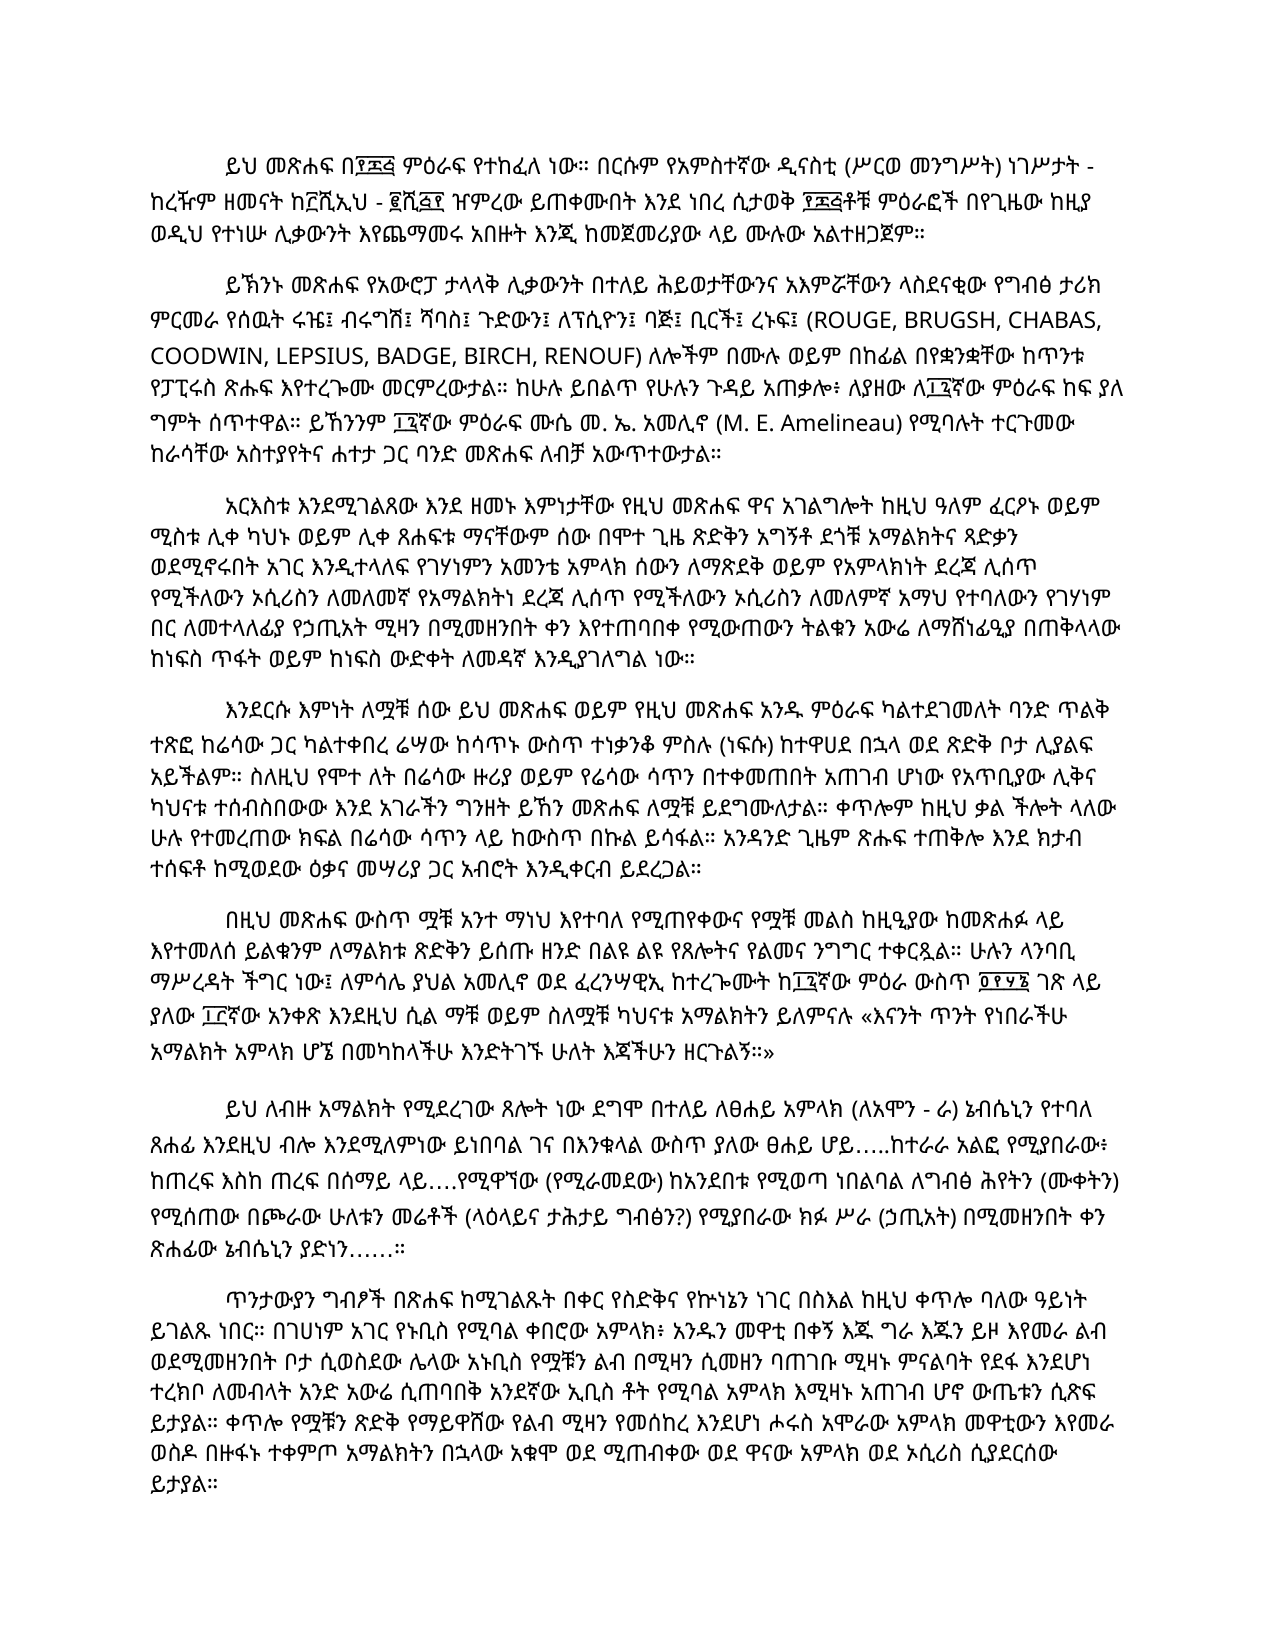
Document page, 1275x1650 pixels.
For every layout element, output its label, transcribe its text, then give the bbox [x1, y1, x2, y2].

text አርእስቱ እንደሚገልጸው እንደ ዘመኑ እምነታቸው የዚህ መጽሐፍ ዋና አገልግሎት ከዚህ ዓለም ፈርዖኑ ወይም ሚስቱ ሊቀ ካህኑ ወይም ሊቀ ጸሐፍቱ ማናቸውም ሰው በሞተ ጊዜ ጽድቅን አግኝቶ ደጎቹ አማልክትና ጻድቃን ወደሚኖሩበት አገር እንዲተላለፍ የገሃነምን አመንቴ አምላክ ሰውን ለማጽደቅ ወይም የአምላክነት ደረጃ ሊሰጥ የሚችለውን ኦሲሪስን ለመለመኛ የአማልክትነ ደረጃ ሊሰጥ የሚችለውን ኦሲሪስን ለመለምኛ አማህ የተባለውን የገሃነም በር ለመተላለፊያ የኃጢአት ሚዛን በሚመዘንበት ቀን እየተጠባበቀ የሚውጠውን ትልቁን አውሬ ለማሸነፊዒያ በጠቅላላው ከነፍስ ጥፋት ወይም ከነፍስ ውድቀት ለመዳኛ እንዲያገለግል ነው። [150, 493, 1125, 673]
text ይኽንኑ መጽሐፍ የአውሮፓ ታላላቅ ሊቃውንት በተለይ ሕይወታቸውንና አእምሯቸውን ላስደናቂው የግብፅ ታሪክ ምርመራ የሰዉት ሩዤ፤ ብሩግሽ፤ ሻባስ፤ ጉድውን፤ ለፕሲዮን፤ ባጅ፤ ቢርች፤ ረኑፍ፤ (ROUGE, BRUGSH, CHABAS, COODWIN, LEPSIUS, BADGE, BIRCH, RENOUF) ለሎችም በሙሉ ወይም በከፊል በየቋንቋቸው ከጥንቱ የፓፒሩስ ጽሑፍ እየተረጐሙ መርምረውታል። ከሁሉ ይበልጥ የሁሉን ጉዳይ አጠቃሎ፥ ለያዘው ለ፲፯ኛው ምዕራፍ ከፍ ያለ ግምት ሰጥተዋል። ይኸንንም ፲፯ኛው ምዕራፍ ሙሴ መ. ኤ. አመሊኖ (M. E. Amelineau) የሚባሉት ተርጉመው ከራሳቸው አስተያየትና ሐተታ ጋር ባንድ መጽሐፍ ለብቻ አውጥተውታል። [150, 273, 1125, 468]
text ይህ መጽሐፍ በ፻፷፭ ምዕራፍ የተከፈለ ነው። በርሱም የአምስተኛው ዲናስቲ (ሥርወ መንግሥት) ነገሥታት - ከረዥም ዘመናት ከ፫ሺኢህ - ፪ሺ፭፻ ዠምረው ይጠቀሙበት እንደ ነበረ ሲታወቅ ፻፷፭ቶቹ ምዕራፎች በየጊዜው ከዚያ ወዲህ የተነሡ ሊቃውንት እየጨማመሩ አበዙት እንጂ ከመጀመሪያው ላይ ሙሉው አልተዘጋጀም። [150, 150, 1125, 248]
text እንደርሱ እምነት ለሟቹ ሰው ይህ መጽሐፍ ወይም የዚህ መጽሐፍ አንዱ ምዕራፍ ካልተደገመለት ባንድ ጥልቅ ተጽፎ ከሬሳው ጋር ካልተቀበረ ሬሣው ከሳጥኑ ውስጥ ተነቃንቆ ምስሉ (ነፍሱ) ከተዋሀደ በኋላ ወደ ጽድቅ ቦታ ሊያልፍ አይችልም። ስለዚህ የሞተ ለት በሬሳው ዙሪያ ወይም የሬሳው ሳጥን በተቀመጠበት አጠገብ ሆነው የአጥቢያው ሊቅና ካህናቱ ተሰብስበውው እንደ አገራችን ግንዘት ይኸን መጽሐፍ ለሟቹ ይደግሙለታል። ቀጥሎም ከዚህ ቃል ችሎት ላለው ሁሉ የተመረጠው ክፍል በሬሳው ሳጥን ላይ ከውስጥ በኩል ይሳፋል። አንዳንድ ጊዜም ጽሑፍ ተጠቅሎ እንደ ክታብ ተሰፍቶ ከሚወደው ዕቃና መሣሪያ ጋር አብሮት እንዲቀርብ ይደረጋል። [150, 698, 1125, 883]
text ይህ ለብዙ አማልክት የሚደረገው ጸሎት ነው ደግሞ በተለይ ለፀሐይ አምላክ (ለአሞን - ራ) ኔብሴኒን የተባለ ጸሐፊ እንደዚህ ብሎ እንደሚለምነው ይነበባል ገና በእንቁላል ውስጥ ያለው ፀሐይ ሆይ…..ከተራራ አልፎ የሚያበራው፥ ከጠረፍ እስከ ጠረፍ በሰማይ ላይ….የሚዋኘው (የሚራመደው) ከአንደበቱ የሚወጣ ነበልባል ለግብፅ ሕየትን (ሙቀትን) የሚሰጠው በጮራው ሁለቱን መሬቶች (ላዕላይና ታሕታይ ግብፅን?) የሚያበራው ክፉ ሥራ (ኃጢአት) በሚመዘንበት ቀን ጽሐፊው ኔብሴኒን ያድነን……። [150, 1093, 1125, 1263]
text ጥንታውያን ግብፆች በጽሐፍ ከሚገልጹት በቀር የስድቅና የኵነኔን ነገር በስእል ከዚህ ቀጥሎ ባለው ዓይነት ይገልጹ ነበር። በገሀነም አገር የኑቢስ የሚባል ቀበሮው አምላክ፥ አንዱን መዋቲ በቀኝ እጁ ግራ እጁን ይዞ እየመራ ልብ ወደሚመዘንበት ቦታ ሲወስደው ሌላው አኑቢስ የሟቹን ልብ በሚዛን ሲመዘን ባጠገቡ ሚዛኑ ምናልባት የደፋ እንደሆነ ተረክቦ ለመብላት አንድ አውሬ ሲጠባበቅ አንደኛው ኢቢስ ቶት የሚባል አምላክ እሚዛኑ አጠገብ ሆኖ ውጤቱን ሲጽፍ ይታያል። ቀጥሎ የሟቹን ጽድቅ የማይዋሸው የልብ ሚዛን የመሰከረ እንደሆነ ሖሩስ አሞራው አምላክ መዋቲውን እየመራ ወስዶ በዙፋኑ ተቀምጦ አማልክትን በኋላው አቁሞ ወደ ሚጠብቀው ወደ ዋናው አምላክ ወደ ኦሲሪስ ሲያደርሰው ይታያል። [150, 1287, 1125, 1498]
text በዚህ መጽሐፍ ውስጥ ሟቹ አንተ ማነህ እየተባለ የሚጠየቀውና የሟቹ መልስ ከዚዒያው ከመጽሐፉ ላይ እየተመለሰ ይልቁንም ለማልክቱ ጽድቅን ይሰጡ ዘንድ በልዩ ልዩ የጸሎትና የልመና ንግግር ተቀርጿል። ሁሉን ላንባቢ ማሥረዳት ችግር ነው፤ ለምሳሌ ያህል አመሊኖ ወደ ፈረንሣዊኢ ከተረጐሙት ከ፲፯ኛው ምዕራ ውስጥ ፬፻፶፮ ገጽ ላይ ያለው ፲፫ኛው አንቀጽ እንደዚህ ሲል ማቹ ወይም ስለሟቹ ካህናቱ አማልክትን ይለምናሉ «እናንት ጥንት የነበራችሁ አማልክት አምላክ ሆኜ በመካከላችሁ እንድትገኙ ሁለት እጃችሁን ዘርጉልኝ።» [150, 908, 1125, 1067]
